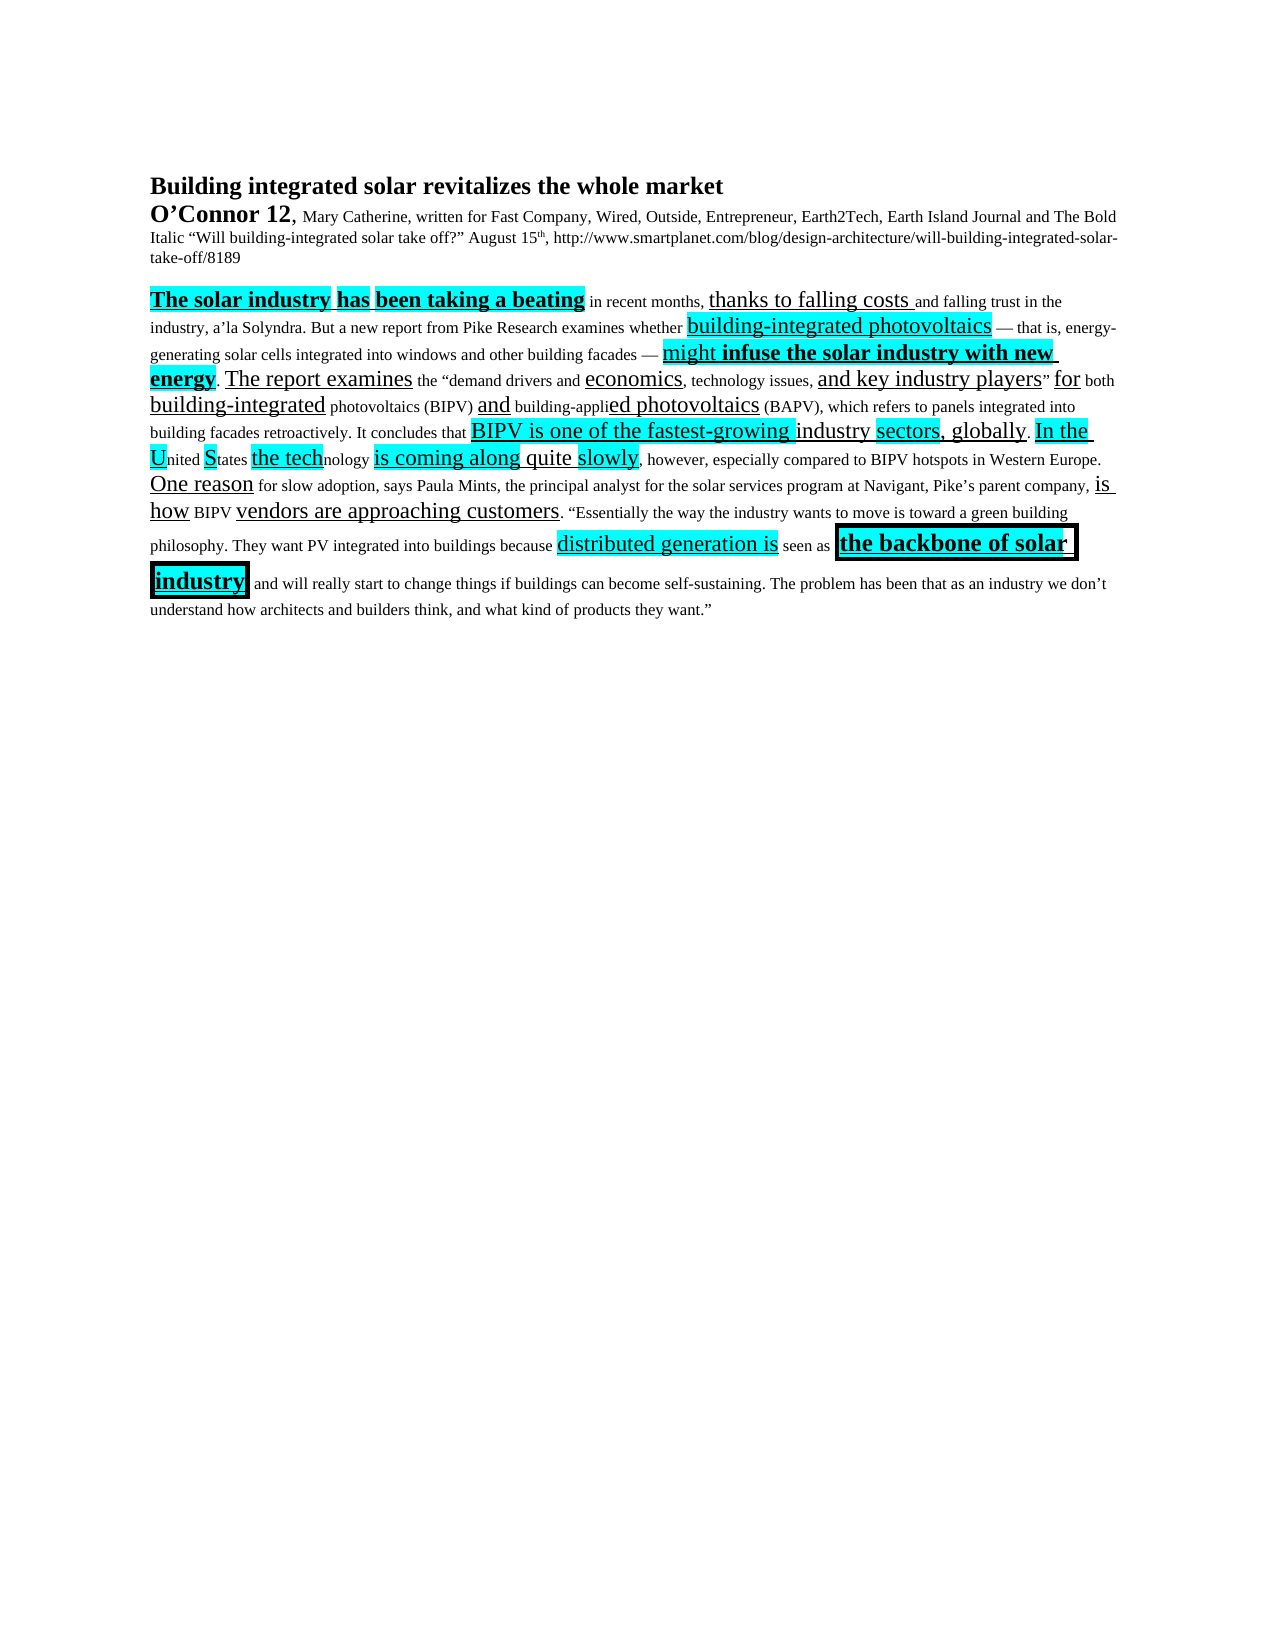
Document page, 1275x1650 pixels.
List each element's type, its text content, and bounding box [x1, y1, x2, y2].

text O’Connor 12, Mary Catherine, written for Fast Company, Wired, Outside, Entrepreneur, Earth2Tech, Earth Island Journal and The Bold Italic “Will building-integrated solar take off?” August 15th, http://www.smartplanet.com/blog/design-architecture/will-building-integrated-solar-take-off/8189 [150, 199, 1125, 267]
subtitle Building integrated solar revitalizes the whole market [150, 171, 1125, 199]
text The solar industry has been taking a beating in recent months, thanks to falling costs and falling trust in the industry, a’la Solyndra. But a new report from Pike Research examines whether building-integrated photovoltaics — that is, energy-generating solar cells integrated into windows and other building facades — might infuse the solar industry with new energy. The report examines the “demand drivers and economics, technology issues, and key industry players” for both building-integrated photovoltaics (BIPV) and building-applied photovoltaics (BAPV), which refers to panels integrated into building facades retroactively. It concludes that BIPV is one of the fastest-growing industry sectors, globally. In the United States the technology is coming along quite slowly, however, especially compared to BIPV hotspots in Western Europe. One reason for slow adoption, says Paula Mints, the principal analyst for the solar services program at Navigant, Pike’s parent company, is how BIPV vendors are approaching customers. “Essentially the way the industry wants to move is toward a green building philosophy. They want PV integrated into buildings because distributed generation is seen as the backbone of solar industry and will really start to change things if buildings can become self-sustaining. The problem has been that as an industry we don’t understand how architects and builders think, and what kind of products they want.” [150, 286, 1125, 618]
